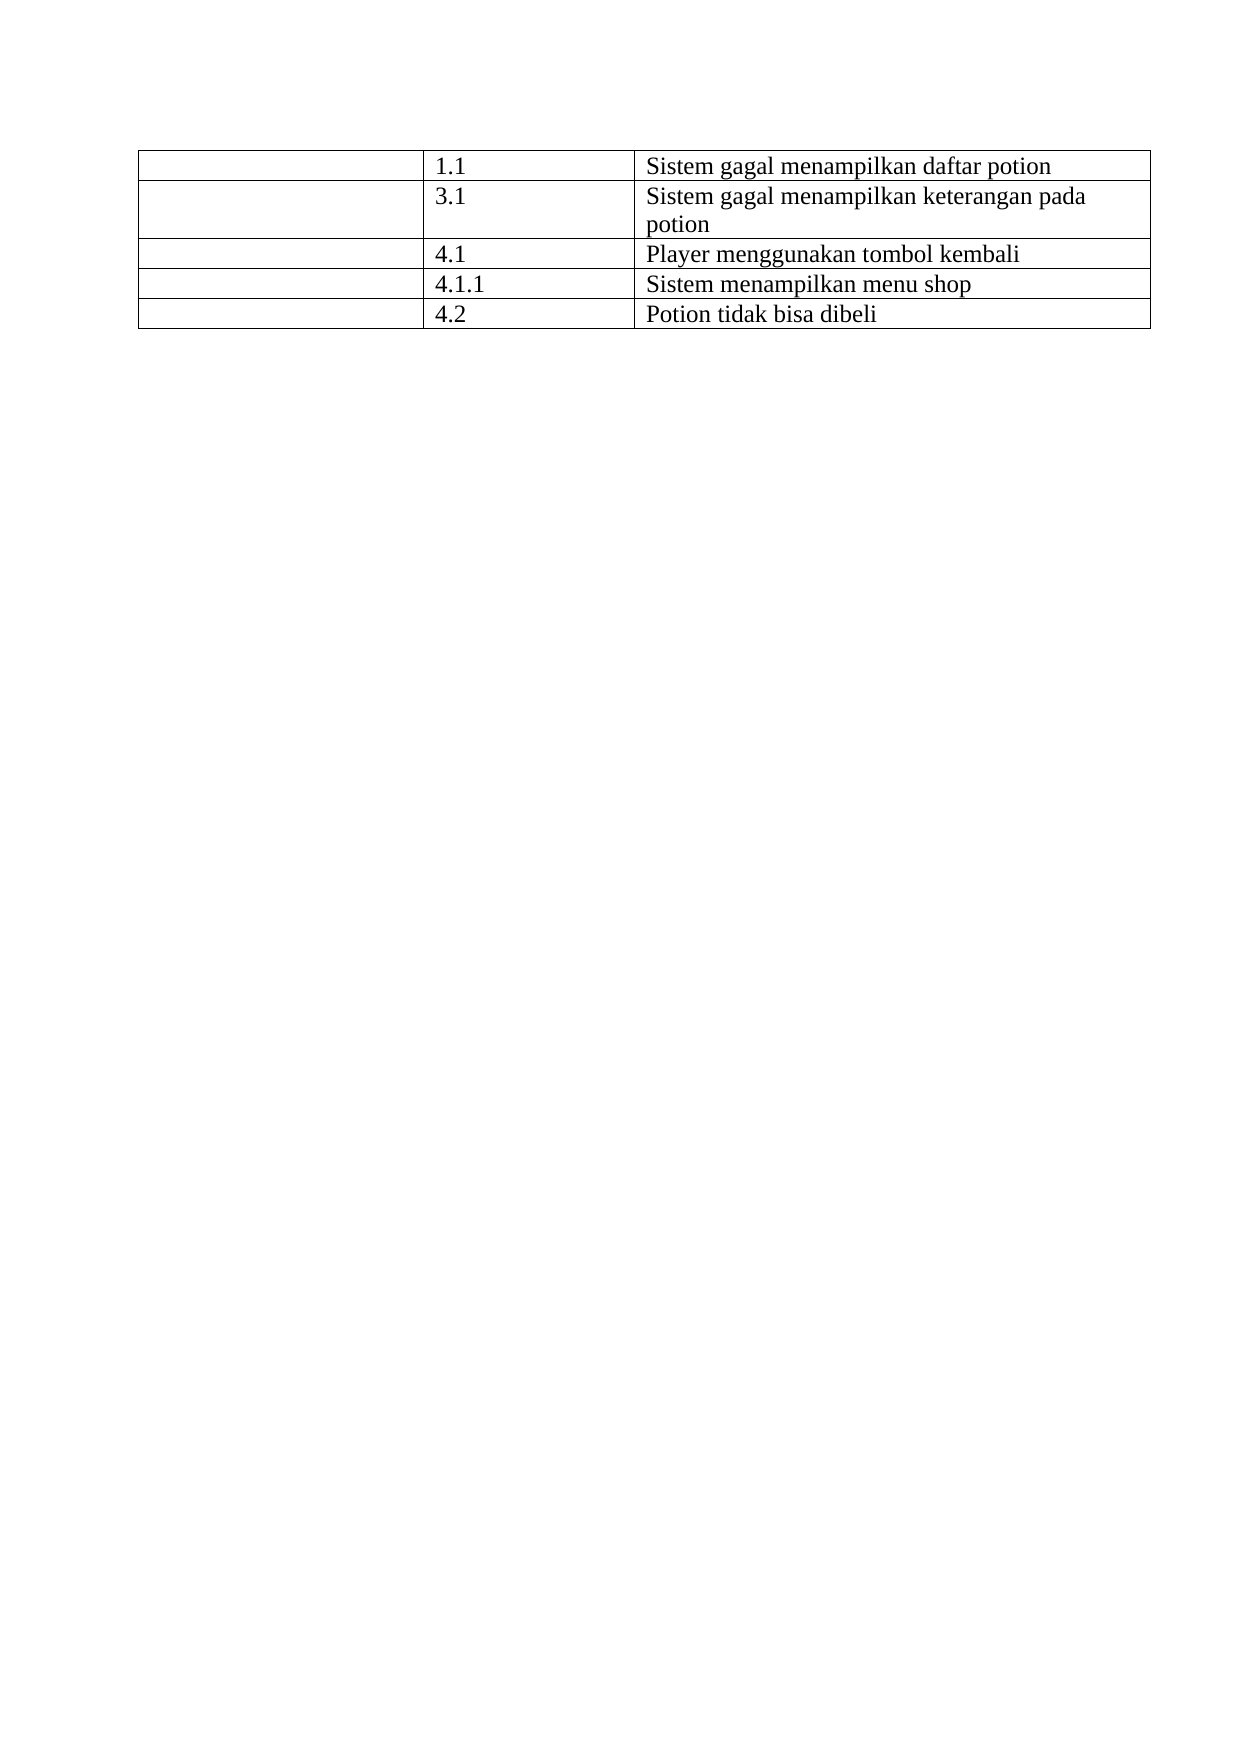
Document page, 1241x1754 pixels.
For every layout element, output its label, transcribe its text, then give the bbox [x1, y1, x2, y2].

table_cell [139, 299, 423, 328]
table_cell [139, 181, 423, 238]
table_cell [139, 151, 423, 180]
table_cell [139, 239, 423, 268]
table_cell 4.1.1 [424, 269, 634, 298]
table_cell Potion tidak bisa dibeli [635, 299, 1150, 328]
table_cell 1.1 [424, 151, 634, 180]
table_cell Sistem gagal menampilkan keterangan pada potion [635, 181, 1150, 238]
table_cell 4.1 [424, 239, 634, 268]
table_cell Player menggunakan tombol kembali [635, 239, 1150, 268]
table_cell 3.1 [424, 181, 634, 238]
table_cell Sistem menampilkan menu shop [635, 269, 1150, 298]
table_cell 4.2 [424, 299, 634, 328]
table_cell Sistem gagal menampilkan daftar potion [635, 151, 1150, 180]
table_cell [139, 269, 423, 298]
